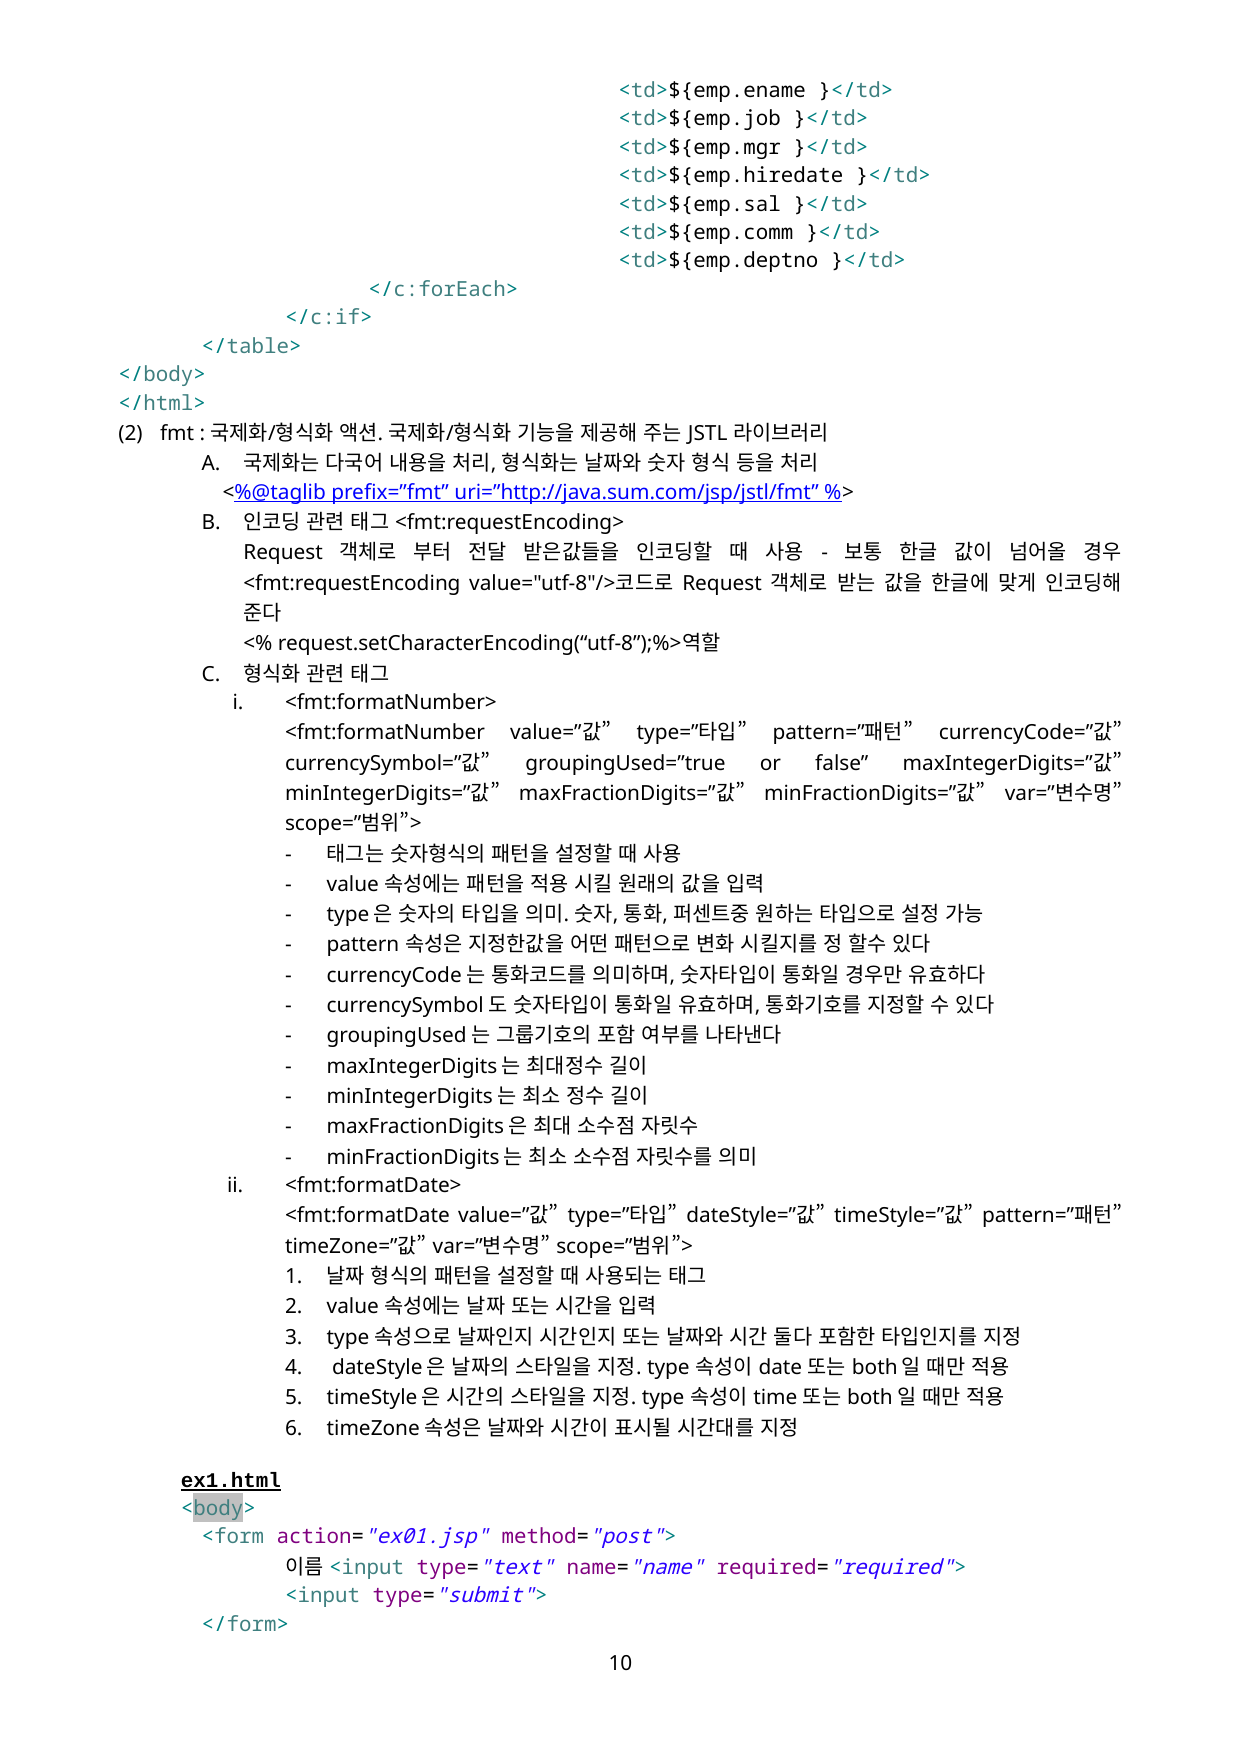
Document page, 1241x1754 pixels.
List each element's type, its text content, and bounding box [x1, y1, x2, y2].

text <td>${emp.ename }</td> [118, 75, 1122, 103]
text <td>${emp.hiredate }</td> [118, 160, 1122, 189]
list value 속성에는 패턴을 적용 시킬 원래의 값을 입력 [285, 867, 1122, 897]
text </table> [118, 331, 1122, 359]
list 국제화는 다국어 내용을 처리, 형식화는 날짜와 숫자 형식 등을 처리 [201, 447, 1122, 477]
text <body> [243, 1493, 1122, 1522]
text <fmt:formatNumber value=”값” type=”타입” pattern=”패턴” currencyCode=”값” currencySymbol=”값” groupingUsed=”true or false” maxIntegerDigits=”값” minIntegerDigits=”값” maxFractionDigits=”값” minFractionDigits=”값” var=”변수명” scope=”범위”> [285, 716, 1122, 837]
list pattern 속성은 지정한값을 어떤 패턴으로 변화 시킬지를 정 할수 있다 [285, 928, 1122, 958]
text <input type="submit"> [181, 1580, 1122, 1609]
list 형식화 관련 태그 [201, 657, 1122, 687]
text <td>${emp.deptno }</td> [118, 246, 1122, 274]
list timeZone속성은 날짜와 시간이 표시될 시간대를 지정 [285, 1411, 1122, 1441]
text ex1.html [181, 1469, 1122, 1493]
text <fmt:formatDate value=”값” type=”타입” dateStyle=”값” timeStyle=”값” pattern=”패턴” timeZone=”값” var=”변수명” scope=”범위”> [285, 1199, 1122, 1259]
list dateStyle은 날짜의 스타일을 지정. type 속성이 date 또는 both일 때만 적용 [285, 1350, 1122, 1381]
text Request 객체로 부터 전달 받은값들을 인코딩할 때 사용 - 보통 한글 값이 넘어올 경우 <fmt:requestEncoding value="utf-8"/>코드로 Request 객체로 받는 값을 한글에 맞게 인코딩해 준다 [243, 536, 1122, 626]
text <td>${emp.mgr }</td> [118, 132, 1122, 160]
list <fmt:formatDate> [243, 1170, 1122, 1199]
list fmt : 국제화/형식화 액션. 국제화/형식화 기능을 제공해 주는 JSTL 라이브러리 [118, 416, 1122, 447]
list minIntegerDigits는 최소 정수 길이 [285, 1079, 1122, 1109]
text <%@taglib prefix=”fmt” uri=”http://java.sum.com/jsp/jstl/fmt” %> [222, 477, 1122, 505]
text <% request.setCharacterEncoding(“utf-8”);%>역할 [243, 626, 1122, 657]
list <fmt:formatNumber> [243, 687, 1122, 716]
text 이름 <input type="text" name="name" required="required"> [181, 1550, 1122, 1580]
list type은 숫자의 타입을 의미. 숫자, 통화, 퍼센트중 원하는 타입으로 설정 가능 [285, 897, 1122, 928]
text </c:if> [118, 302, 1122, 331]
list type 속성으로 날짜인지 시간인지 또는 날짜와 시간 둘다 포함한 타입인지를 지정 [285, 1320, 1122, 1350]
list currencyCode는 통화코드를 의미하며, 숫자타입이 통화일 경우만 유효하다 [285, 958, 1122, 988]
text </c:forEach> [118, 274, 1122, 302]
list maxFractionDigits은 최대 소수점 자릿수 [285, 1109, 1122, 1140]
list maxIntegerDigits는 최대정수 길이 [285, 1049, 1122, 1079]
list 날짜 형식의 패턴을 설정할 때 사용되는 태그 [285, 1259, 1122, 1289]
text </form> [181, 1609, 1122, 1637]
text </html> [118, 388, 1122, 416]
list currencySymbol도 숫자타입이 통화일 유효하며, 통화기호를 지정할 수 있다 [285, 988, 1122, 1019]
text </body> [118, 359, 1122, 388]
text <form action="ex01.jsp" method="post"> [181, 1522, 1122, 1550]
list value 속성에는 날짜 또는 시간을 입력 [285, 1289, 1122, 1320]
list 인코딩 관련 태그 <fmt:requestEncoding> [201, 505, 1122, 536]
text <td>${emp.comm }</td> [118, 217, 1122, 246]
list timeStyle은 시간의 스타일을 지정. type 속성이 time 또는 both일 때만 적용 [285, 1381, 1122, 1411]
text <td>${emp.job }</td> [118, 103, 1122, 132]
list groupingUsed는 그룹기호의 포함 여부를 나타낸다 [285, 1019, 1122, 1049]
list 태그는 숫자형식의 패턴을 설정할 때 사용 [285, 837, 1122, 867]
list minFractionDigits는 최소 소수점 자릿수를 의미 [285, 1140, 1122, 1170]
text <td>${emp.sal }</td> [118, 189, 1122, 217]
